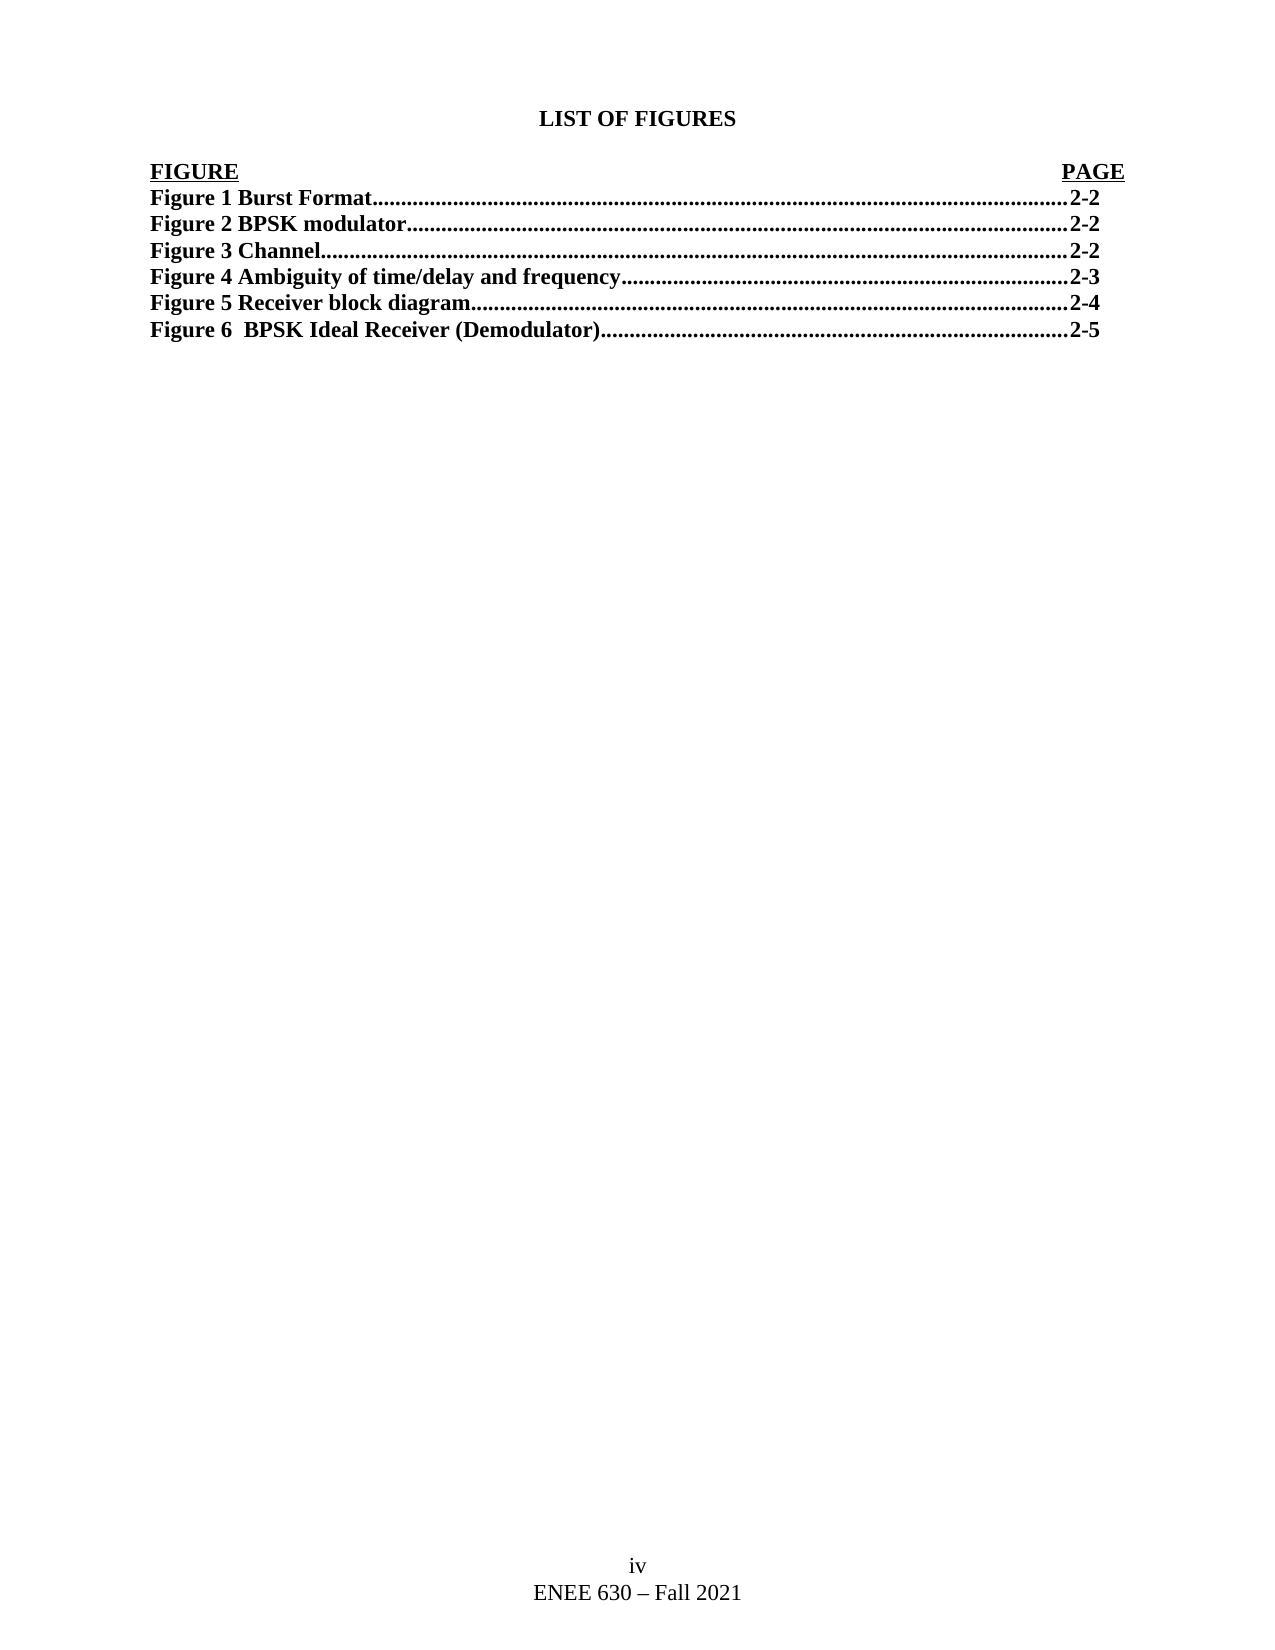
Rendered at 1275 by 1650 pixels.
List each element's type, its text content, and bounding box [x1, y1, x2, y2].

text LIST OF FIGURES [150, 105, 1125, 131]
text Figure 1 Burst Format 2-2 [150, 184, 1125, 210]
text Figure 2 BPSK modulator 2-2 [150, 210, 1125, 237]
text FIGURE PAGE [150, 158, 1125, 184]
text Figure 6 BPSK Ideal Receiver (Demodulator) 2-5 [150, 316, 1125, 342]
text Figure 3 Channel 2-2 [150, 237, 1125, 263]
text Figure 5 Receiver block diagram 2-4 [150, 289, 1125, 316]
text Figure 4 Ambiguity of time/delay and frequency 2-3 [150, 263, 1125, 289]
